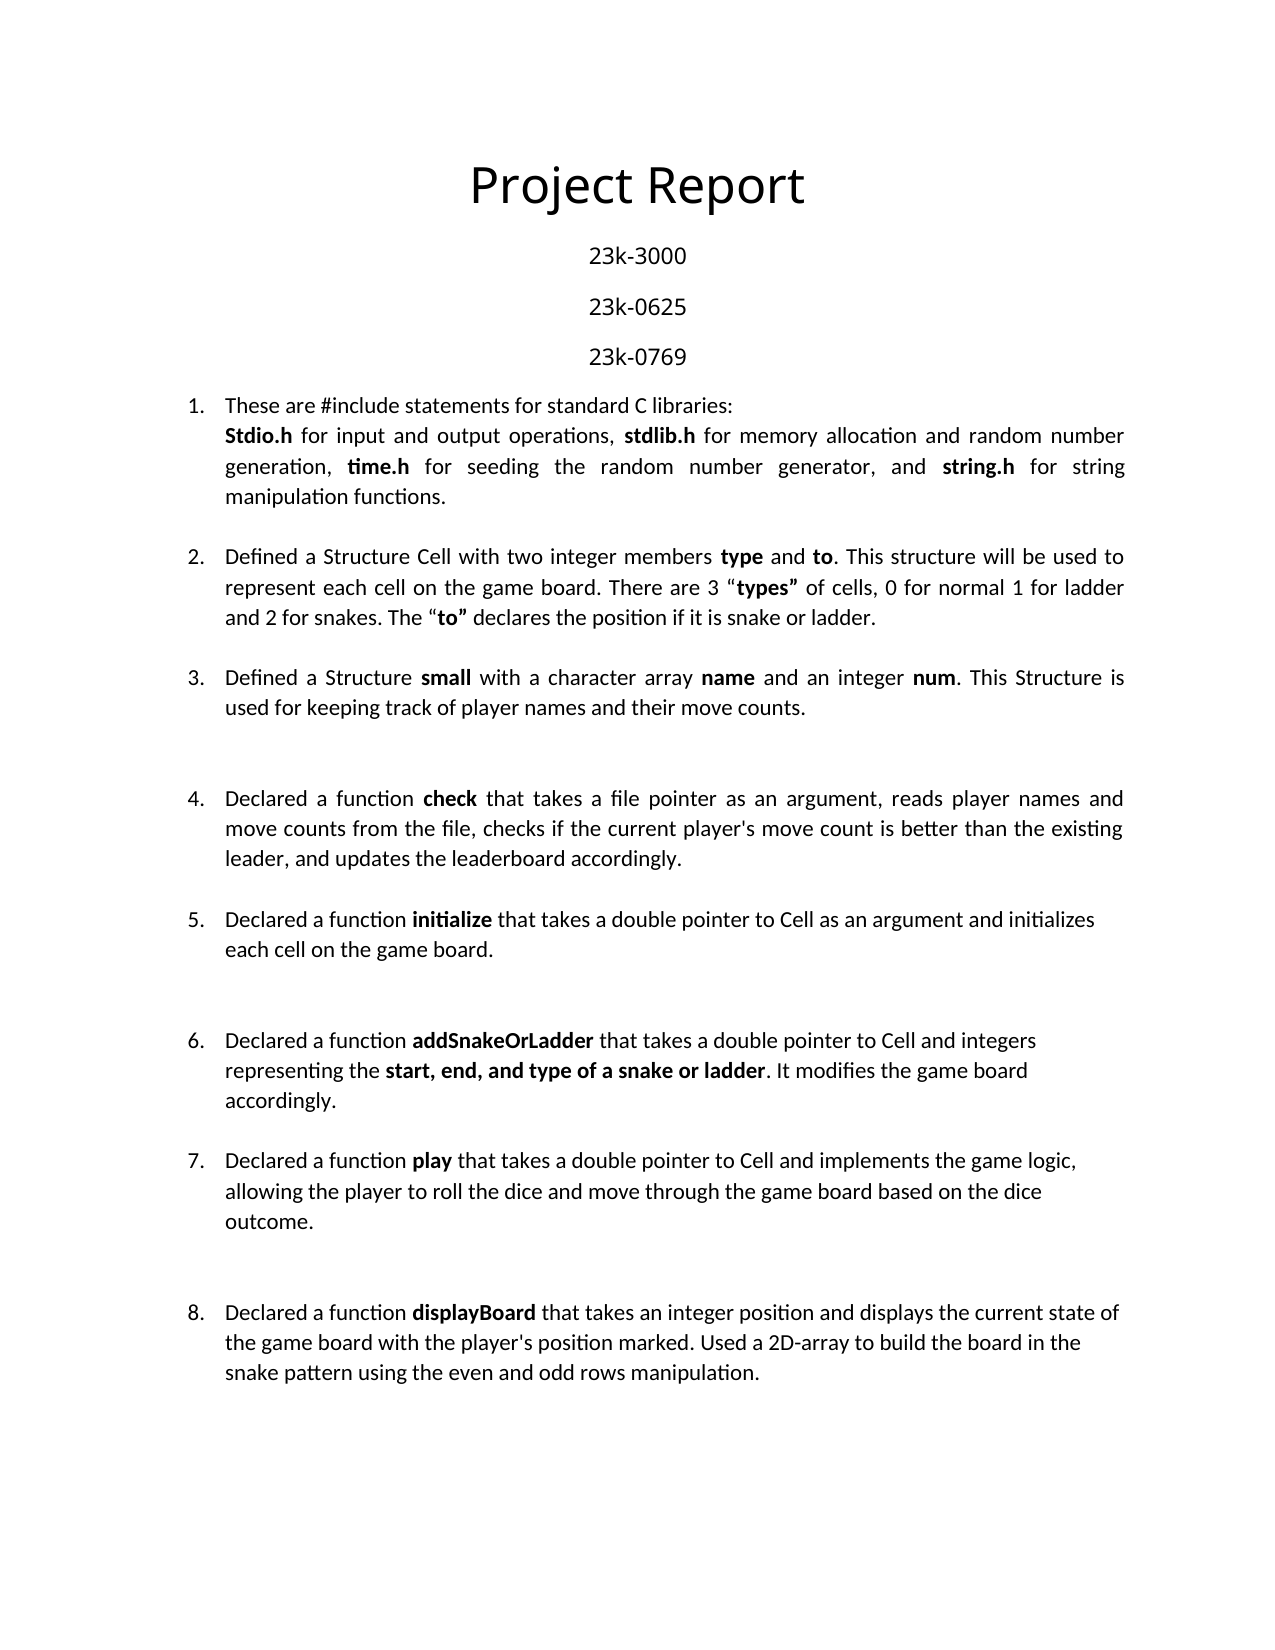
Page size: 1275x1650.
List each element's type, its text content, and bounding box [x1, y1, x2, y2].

list These are #include statements for standard C libraries: [187, 391, 1125, 419]
text 23k-0769 [150, 341, 1125, 372]
list Declared a function play that takes a double pointer to Cell and implements the game logic, allowing the player to roll the dice and move through the game board based on the dice outcome. [187, 1147, 1125, 1235]
text Project Report [150, 150, 1125, 218]
list Declared a function initialize that takes a double pointer to Cell as an argument and initializes each cell on the game board. [187, 905, 1125, 963]
text 23k-3000 [150, 240, 1125, 271]
list Declared a function displayBoard that takes an integer position and displays the current state of the game board with the player's position marked. Used a 2D-array to build the board in the snake pattern using the even and odd rows manipulation. [187, 1298, 1125, 1386]
list Stdio.h for input and output operations, stdlib.h for memory allocation and random number generation, time.h for seeding the random number generator, and string.h for string manipulation functions. [225, 422, 1125, 510]
list Declared a function check that takes a file pointer as an argument, reads player names and move counts from the file, checks if the current player's move count is better than the existing leader, and updates the leaderboard accordingly. [187, 784, 1125, 873]
list Declared a function addSnakeOrLadder that takes a double pointer to Cell and integers representing the start, end, and type of a snake or ladder. It modifies the game board accordingly. [187, 1026, 1125, 1114]
list Defined a Structure small with a character array name and an integer num. This Structure is used for keeping track of player names and their move counts. [187, 663, 1125, 722]
text 23k-0625 [150, 291, 1125, 322]
list Defined a Structure Cell with two integer members type and to. This structure will be used to represent each cell on the game board. There are 3 “types” of cells, 0 for normal 1 for ladder and 2 for snakes. The “to” declares the position if it is snake or ladder. [187, 542, 1125, 631]
